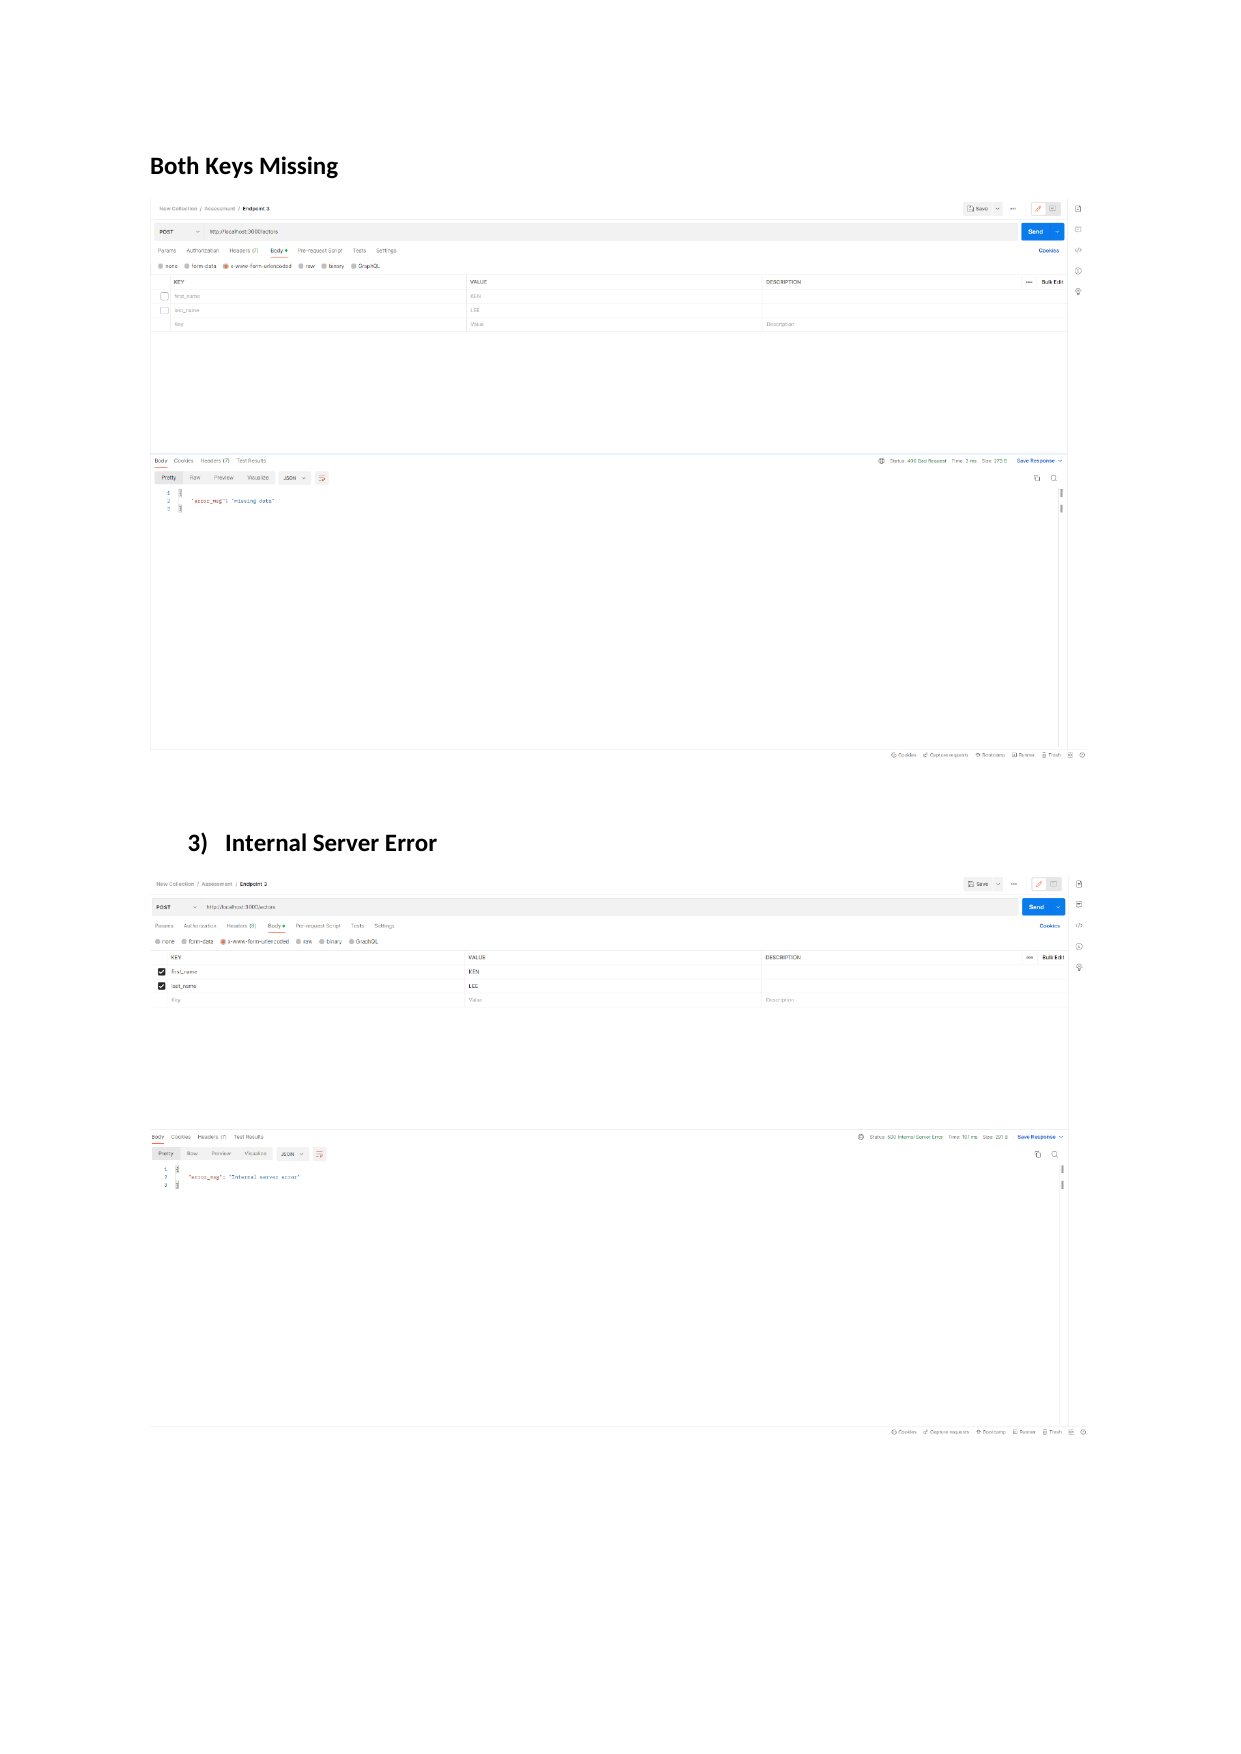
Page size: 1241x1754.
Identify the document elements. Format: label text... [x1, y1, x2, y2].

picture [150, 876, 1089, 1436]
picture [150, 199, 1088, 759]
list Internal Server Error [187, 827, 1090, 857]
text Both Keys Missing [150, 150, 1090, 181]
